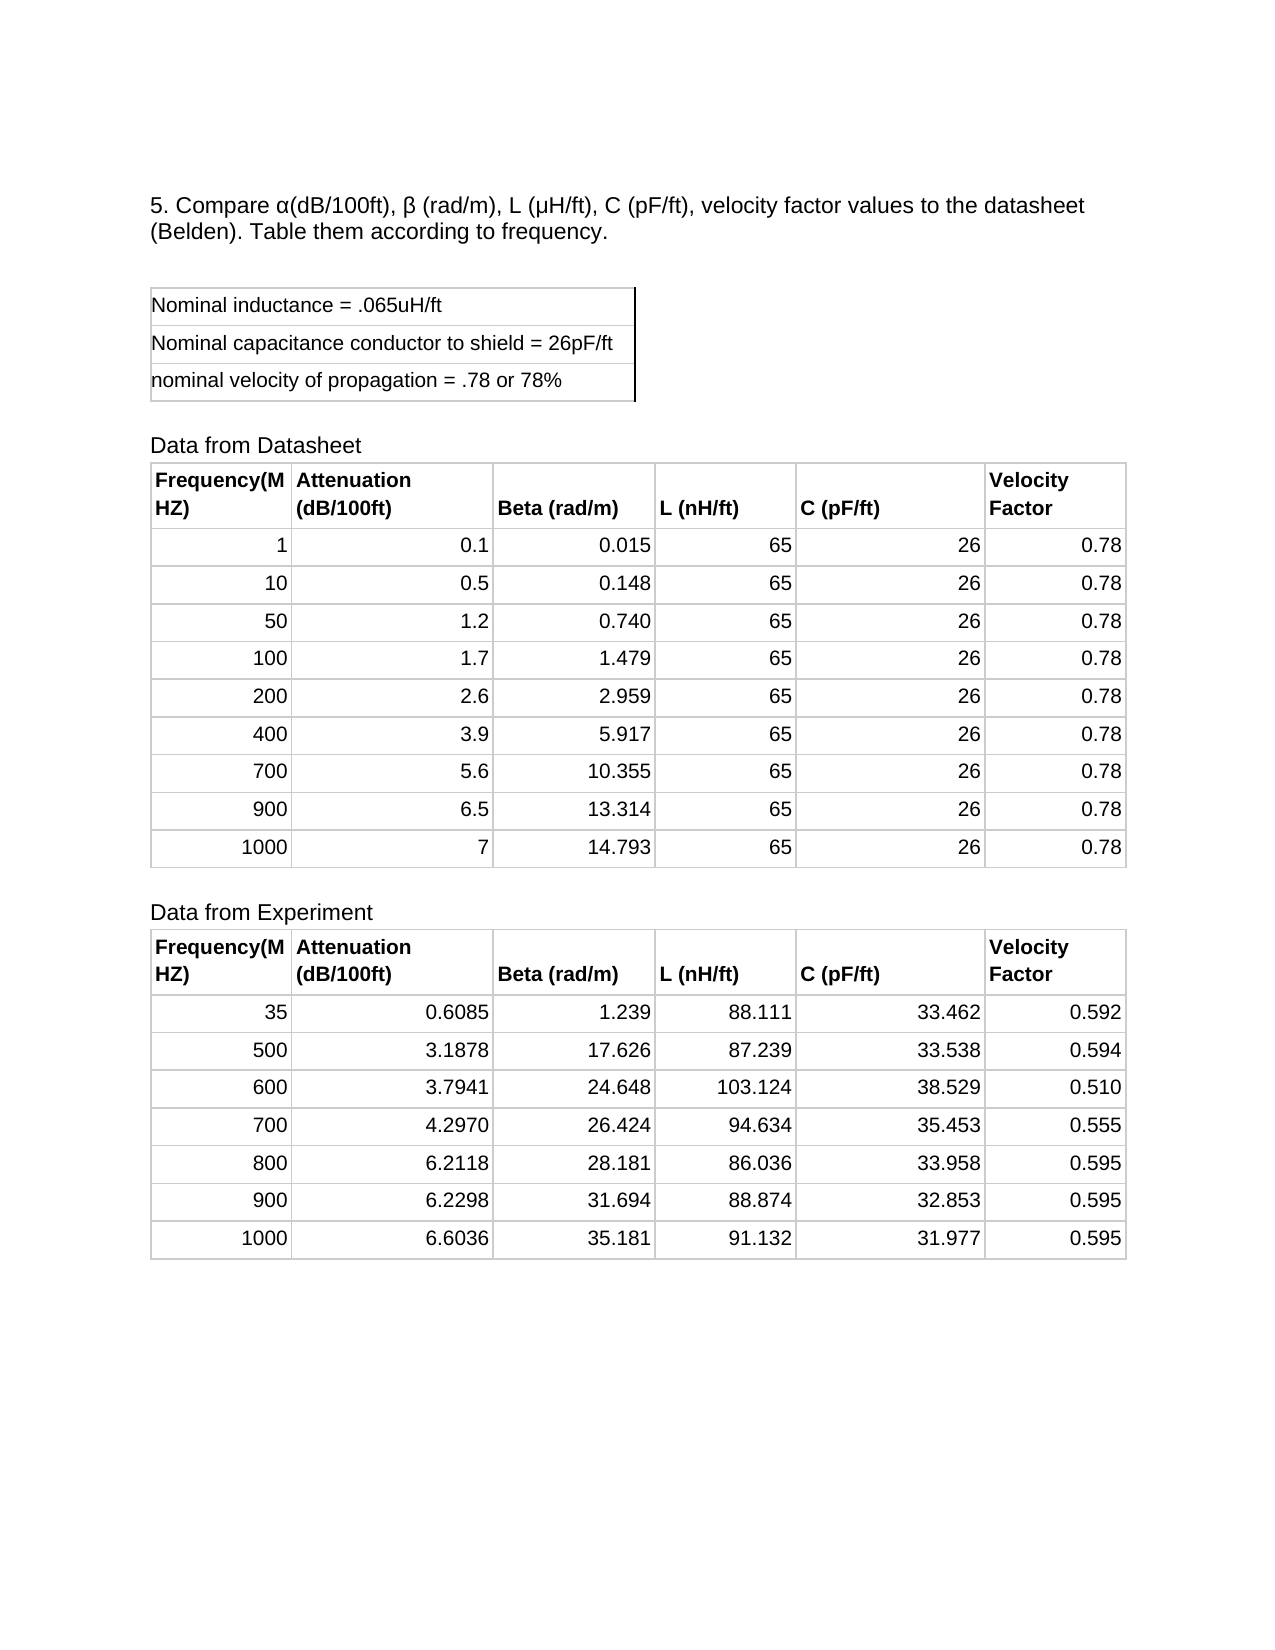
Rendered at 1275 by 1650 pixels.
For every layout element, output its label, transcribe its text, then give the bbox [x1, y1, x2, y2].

table_cell 100 [152, 642, 291, 678]
table_cell 26 [797, 793, 984, 829]
table_cell 26 [797, 680, 984, 716]
table_cell 26 [797, 605, 984, 641]
subtitle 5. Compare α(dB/100ft), β (rad/m), L (μH/ft), C (pF/ft), velocity factor values to the datasheet (Belden). Table them according to frequency. [150, 192, 1125, 244]
table_cell 800 [152, 1146, 291, 1182]
table_cell 3.7941 [292, 1071, 492, 1107]
table_cell 700 [152, 1109, 291, 1145]
table_cell 1.239 [494, 996, 654, 1032]
table_cell 1.7 [292, 642, 492, 678]
table_cell 26 [797, 567, 984, 603]
table_cell nominal velocity of propagation = .78 or 78% [152, 364, 634, 400]
table_cell 1.2 [292, 605, 492, 641]
table_cell 0.78 [986, 831, 1125, 867]
table_cell 50 [152, 605, 291, 641]
table_cell 86.036 [656, 1146, 795, 1182]
table_cell 0.78 [986, 567, 1125, 603]
table_cell 65 [656, 680, 795, 716]
table_cell 103.124 [656, 1071, 795, 1107]
table_cell 0.148 [494, 567, 654, 603]
table_cell 26.424 [494, 1109, 654, 1145]
table_cell 6.5 [292, 793, 492, 829]
table_cell 91.132 [656, 1222, 795, 1258]
table_header L (nH/ft) [656, 930, 795, 994]
table_cell 7 [292, 831, 492, 867]
table_cell 5.917 [494, 718, 654, 754]
table_cell 31.694 [494, 1184, 654, 1220]
table_cell 0.595 [986, 1222, 1125, 1258]
table_cell 5.6 [292, 755, 492, 791]
table_header L (nH/ft) [656, 464, 795, 527]
table_cell 65 [656, 831, 795, 867]
table_header C (pF/ft) [797, 930, 984, 994]
table_cell 65 [656, 567, 795, 603]
table_cell 6.2298 [292, 1184, 492, 1220]
table_cell 0.78 [986, 529, 1125, 565]
table_cell 0.78 [986, 642, 1125, 678]
table_cell 0.015 [494, 529, 654, 565]
table_cell 38.529 [797, 1071, 984, 1107]
table_cell 200 [152, 680, 291, 716]
table_cell 35 [152, 996, 291, 1032]
table_cell 35.181 [494, 1222, 654, 1258]
table_cell 1.479 [494, 642, 654, 678]
table_cell 26 [797, 642, 984, 678]
table_header Velocity Factor [986, 464, 1125, 527]
table_cell 1000 [152, 1222, 291, 1258]
table_cell 65 [656, 793, 795, 829]
table_cell 33.958 [797, 1146, 984, 1182]
table_cell Nominal capacitance conductor to shield = 26pF/ft [152, 326, 634, 362]
text Data from Datasheet [150, 432, 1125, 458]
table_header Attenuation (dB/100ft) [292, 930, 492, 994]
text Data from Experiment [150, 898, 1125, 925]
table_cell 24.648 [494, 1071, 654, 1107]
table_header C (pF/ft) [797, 464, 984, 527]
table_header Frequency(MHZ) [152, 930, 291, 994]
table_cell 0.78 [986, 755, 1125, 791]
table_cell 900 [152, 1184, 291, 1220]
table_cell 14.793 [494, 831, 654, 867]
table_header Nominal inductance = .065uH/ft [152, 289, 634, 325]
table_cell 26 [797, 718, 984, 754]
table_header Beta (rad/m) [494, 464, 654, 527]
table_cell 26 [797, 529, 984, 565]
table_cell 0.6085 [292, 996, 492, 1032]
table_cell 0.5 [292, 567, 492, 603]
table_cell 0.510 [986, 1071, 1125, 1107]
table_cell 87.239 [656, 1033, 795, 1069]
table_cell 0.78 [986, 680, 1125, 716]
table_cell 65 [656, 718, 795, 754]
table_cell 10 [152, 567, 291, 603]
table_cell 26 [797, 755, 984, 791]
table_cell 1 [152, 529, 291, 565]
table_cell 26 [797, 831, 984, 867]
table_cell 88.874 [656, 1184, 795, 1220]
table_cell 33.538 [797, 1033, 984, 1069]
table_cell 6.6036 [292, 1222, 492, 1258]
table_cell 13.314 [494, 793, 654, 829]
table_cell 2.959 [494, 680, 654, 716]
table_cell 500 [152, 1033, 291, 1069]
table_cell 65 [656, 605, 795, 641]
table_cell 0.1 [292, 529, 492, 565]
table_cell 35.453 [797, 1109, 984, 1145]
table_cell 65 [656, 755, 795, 791]
table_cell 31.977 [797, 1222, 984, 1258]
table_cell 1000 [152, 831, 291, 867]
table_cell 0.78 [986, 793, 1125, 829]
table_cell 65 [656, 529, 795, 565]
table_cell 17.626 [494, 1033, 654, 1069]
table_cell 33.462 [797, 996, 984, 1032]
table_cell 32.853 [797, 1184, 984, 1220]
table_cell 4.2970 [292, 1109, 492, 1145]
table_cell 900 [152, 793, 291, 829]
table_header Frequency(MHZ) [152, 464, 291, 527]
table_header Beta (rad/m) [494, 930, 654, 994]
table_cell 88.111 [656, 996, 795, 1032]
table_cell 0.595 [986, 1184, 1125, 1220]
table_cell 3.9 [292, 718, 492, 754]
table_cell 0.592 [986, 996, 1125, 1032]
table_cell 0.555 [986, 1109, 1125, 1145]
table_cell 3.1878 [292, 1033, 492, 1069]
table_cell 0.740 [494, 605, 654, 641]
table_cell 94.634 [656, 1109, 795, 1145]
table_cell 28.181 [494, 1146, 654, 1182]
table_cell 0.78 [986, 718, 1125, 754]
table_cell 6.2118 [292, 1146, 492, 1182]
table_cell 700 [152, 755, 291, 791]
table_cell 0.595 [986, 1146, 1125, 1182]
table_cell 0.78 [986, 605, 1125, 641]
table_header Attenuation (dB/100ft) [292, 464, 492, 527]
table_cell 400 [152, 718, 291, 754]
table_cell 10.355 [494, 755, 654, 791]
table_header Velocity Factor [986, 930, 1125, 994]
table_cell 2.6 [292, 680, 492, 716]
table_cell 65 [656, 642, 795, 678]
table_cell 0.594 [986, 1033, 1125, 1069]
table_cell 600 [152, 1071, 291, 1107]
